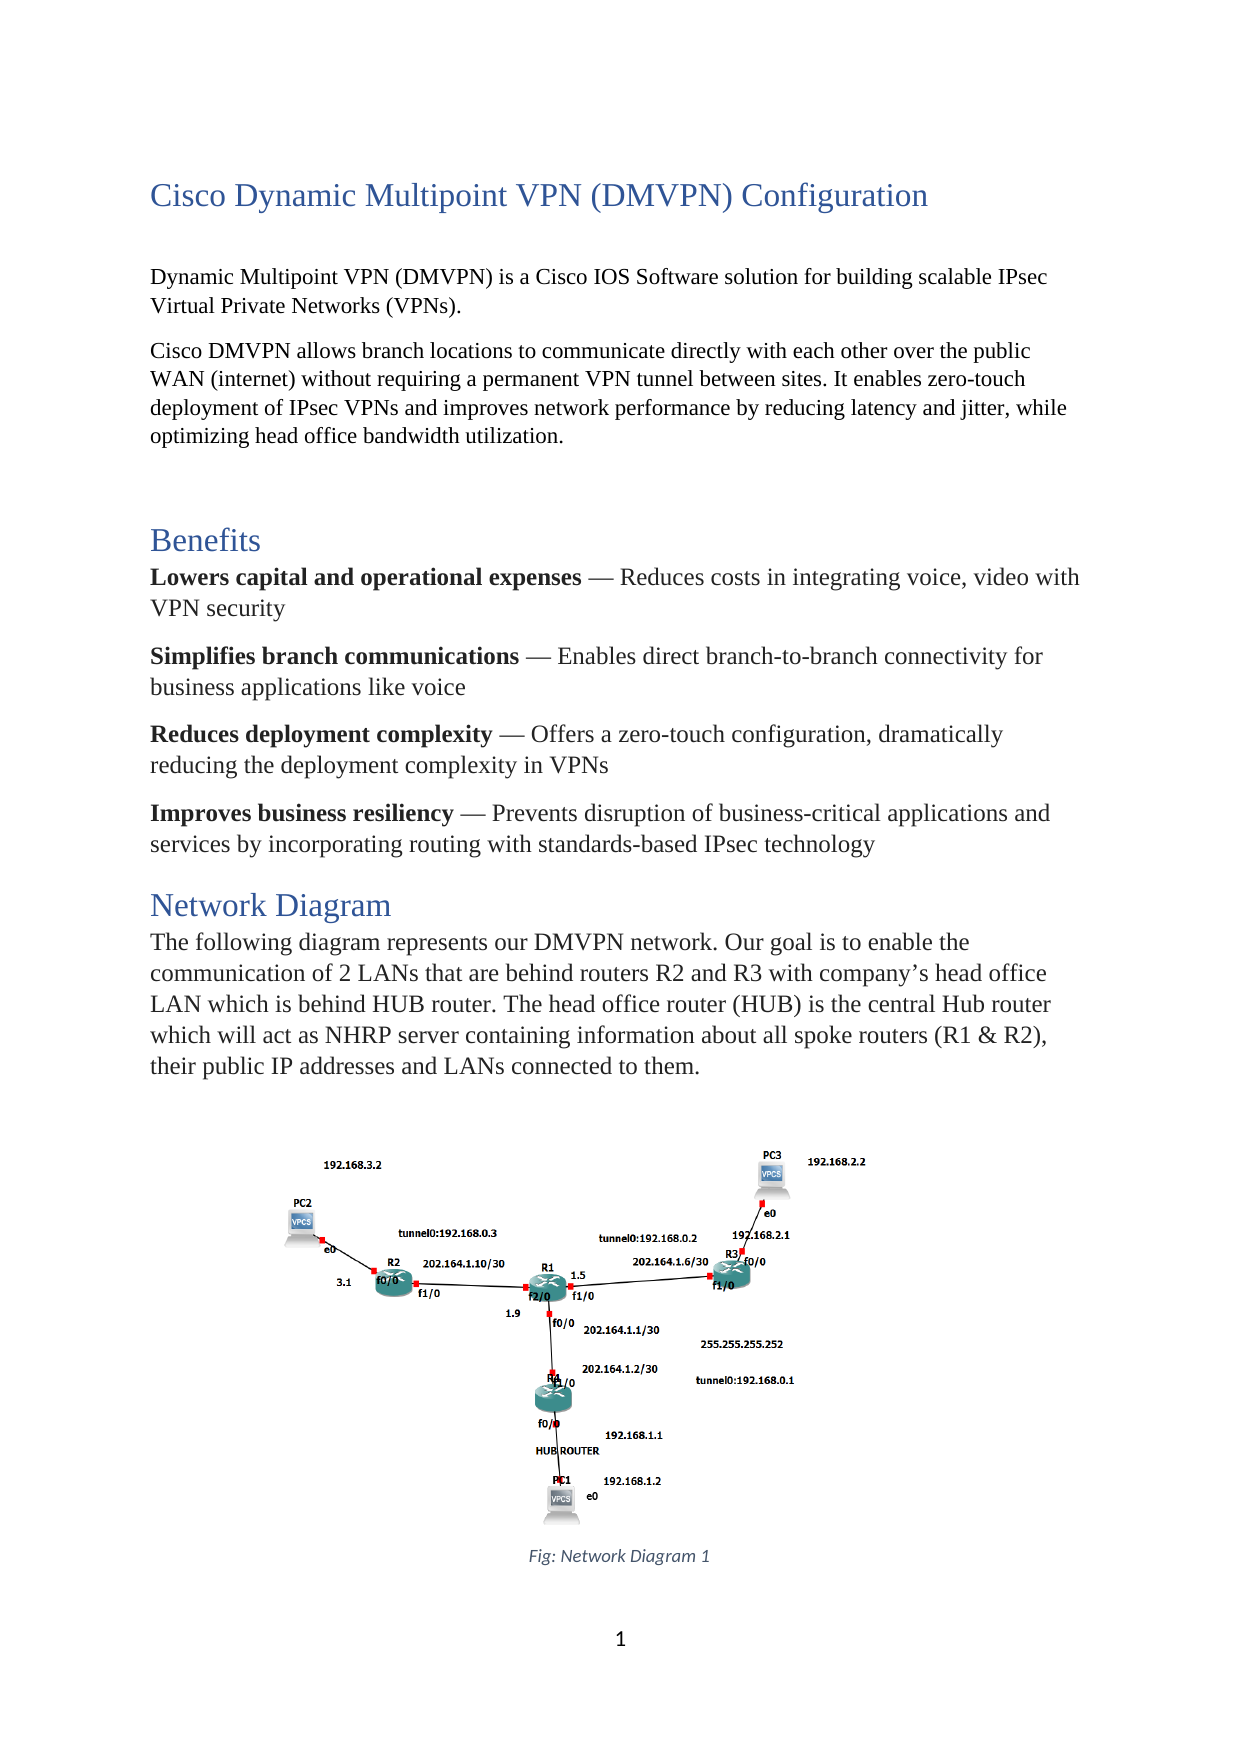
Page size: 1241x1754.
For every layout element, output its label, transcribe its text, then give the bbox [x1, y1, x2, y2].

subtitle Cisco Dynamic Multipoint VPN (DMVPN) Configuration [150, 175, 1090, 213]
text Lowers capital and operational expenses — Reduces costs in integrating voice, video with VPN security [150, 562, 1090, 622]
text The following diagram represents our DMVPN network. Our goal is to enable the communication of 2 LANs that are behind routers R2 and R3 with company’s head office LAN which is behind HUB router. The head office router (HUB) is the central Hub router which will act as NHRP server containing information about all spoke routers (R1 & R2), their public IP addresses and LANs connected to them. [150, 927, 1090, 1079]
text Cisco DMVPN allows branch locations to communicate directly with each other over the public WAN (internet) without requiring a permanent VPN tunnel between sites. It enables zero-touch deployment of IPsec VPNs and improves network performance by reducing latency and jitter, while optimizing head office bandwidth utilization. [150, 337, 1090, 448]
text Fig: Network Diagram 1 [150, 1544, 1090, 1567]
picture [150, 1098, 1012, 1526]
text Reduces deployment complexity — Offers a zero-touch configuration, dramatically reducing the deployment complexity in VPNs [150, 719, 1090, 779]
text Improves business resiliency — Prevents disruption of business-critical applications and services by incorporating routing with standards-based IPsec technology [150, 798, 1090, 858]
subtitle Network Diagram [150, 885, 1090, 924]
text Simplifies branch communications — Enables direct branch-to-branch connectivity for business applications like voice [150, 641, 1090, 701]
text Dynamic Multipoint VPN (DMVPN) is a Cisco IOS Software solution for building scalable IPsec Virtual Private Networks (VPNs). [150, 263, 1090, 318]
subtitle Benefits [150, 521, 1090, 559]
